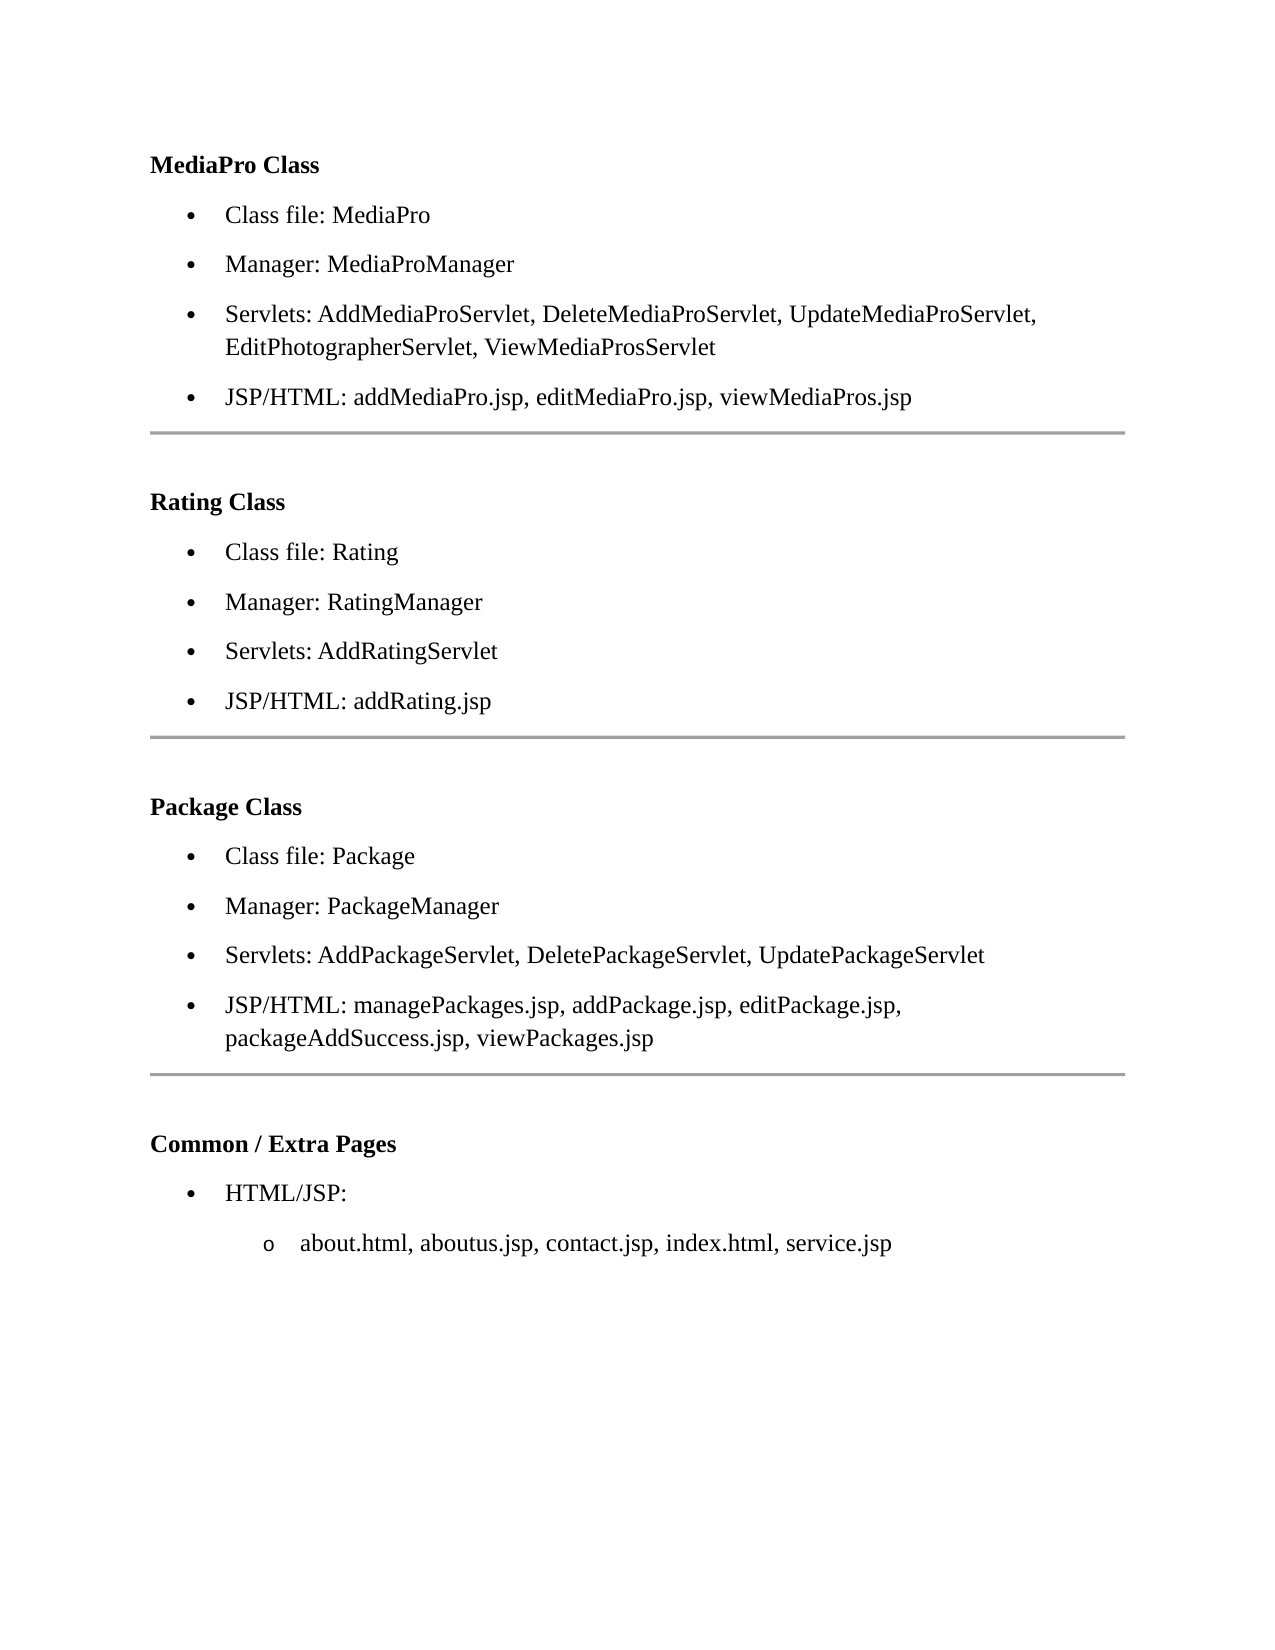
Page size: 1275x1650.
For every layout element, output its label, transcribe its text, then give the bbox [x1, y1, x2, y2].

text Package Class [150, 792, 1125, 820]
list Manager: PackageManager [187, 891, 1125, 920]
list about.html, aboutus.jsp, contact.jsp, index.html, service.jsp [262, 1228, 1125, 1258]
list Servlets: AddRatingServlet [187, 636, 1125, 665]
list Class file: MediaPro [187, 200, 1125, 228]
list Servlets: AddPackageServlet, DeletePackageServlet, UpdatePackageServlet [187, 941, 1125, 969]
list JSP/HTML: addMediaPro.jsp, editMediaPro.jsp, viewMediaPros.jsp [187, 382, 1125, 411]
text Rating Class [150, 487, 1125, 516]
list JSP/HTML: addRating.jsp [187, 686, 1125, 715]
list JSP/HTML: managePackages.jsp, addPackage.jsp, editPackage.jsp, packageAddSuccess.jsp, viewPackages.jsp [187, 990, 1125, 1052]
list Servlets: AddMediaProServlet, DeleteMediaProServlet, UpdateMediaProServlet, EditPhotographerServlet, ViewMediaProsServlet [187, 299, 1125, 361]
text MediaPro Class [150, 150, 1125, 179]
text Common / Extra Pages [150, 1129, 1125, 1158]
list HTML/JSP: [187, 1178, 1125, 1207]
list Class file: Rating [187, 537, 1125, 566]
list Class file: Package [187, 841, 1125, 870]
list Manager: MediaProManager [187, 249, 1125, 278]
list Manager: RatingManager [187, 587, 1125, 615]
